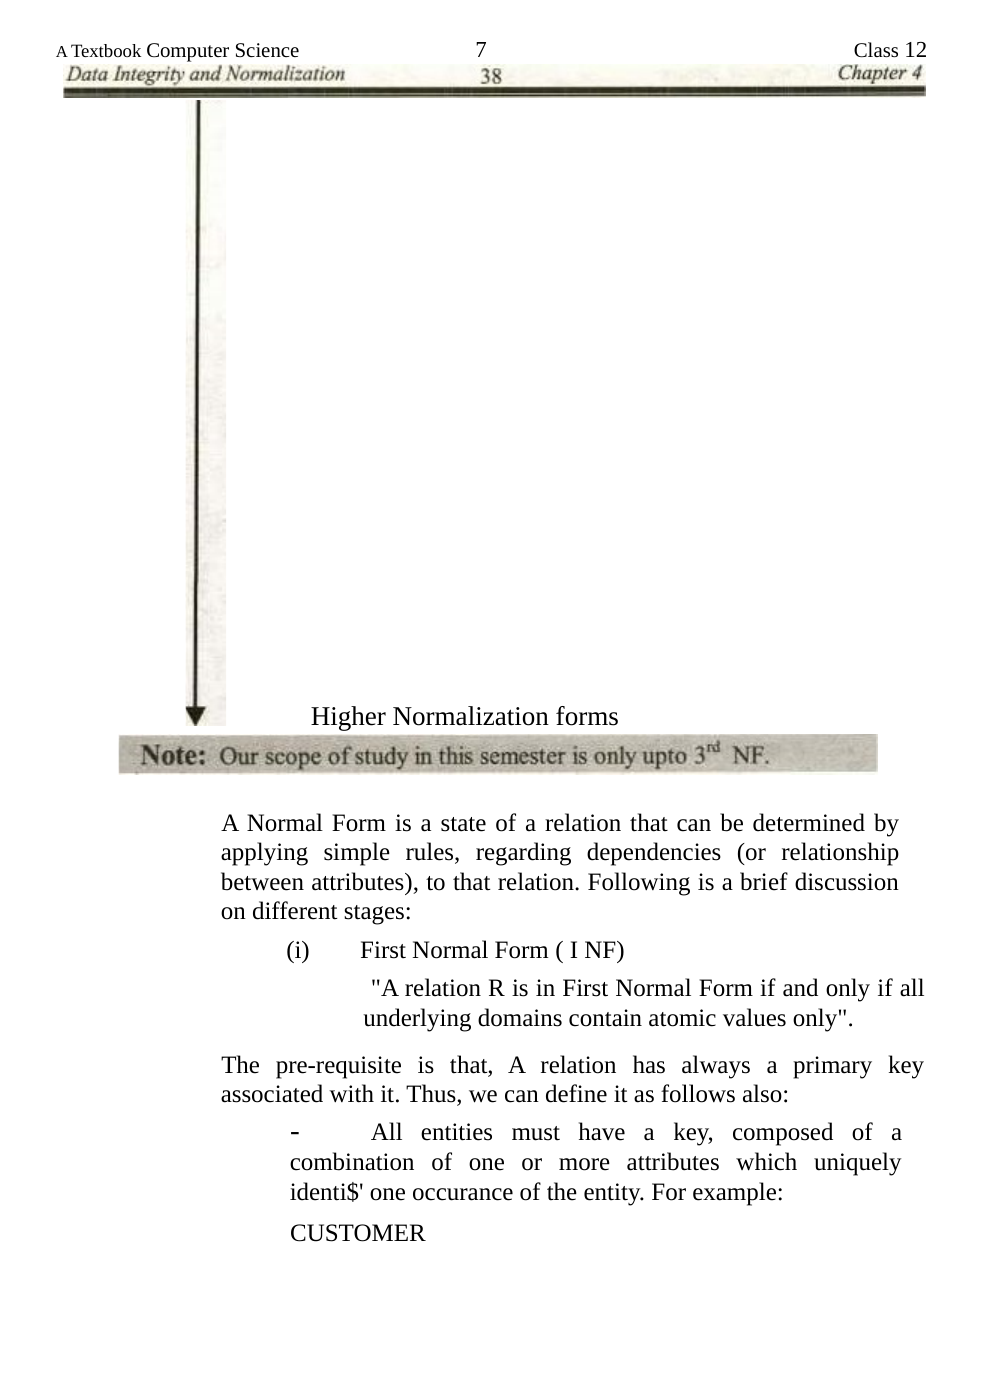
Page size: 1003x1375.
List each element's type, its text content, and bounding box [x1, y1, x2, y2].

text The pre-requisite is that, A relation has always a primary key associated with it. Thus, we can define it as follows also: [221, 1050, 926, 1108]
picture [185, 100, 227, 726]
text Higher Normalization forms [146, 65, 927, 732]
text (i) First Normal Form ( I NF) [146, 936, 927, 964]
text A Normal Form is a state of a relation that can be determined by applying simple rules, regarding dependencies (or relationship between attributes), to that relation. Following is a brief discussion on different stages: [221, 808, 900, 925]
list All entities must have a key, composed of a combination of one or more attributes which uniquely identi$' one occurance of the entity. For example: [289, 1113, 902, 1205]
text "A relation R is in First Normal Form if and only if all underlying domains contain atomic values only". [363, 973, 926, 1032]
picture [118, 734, 878, 775]
text CUSTOMER [289, 1218, 926, 1247]
picture [63, 64, 926, 98]
